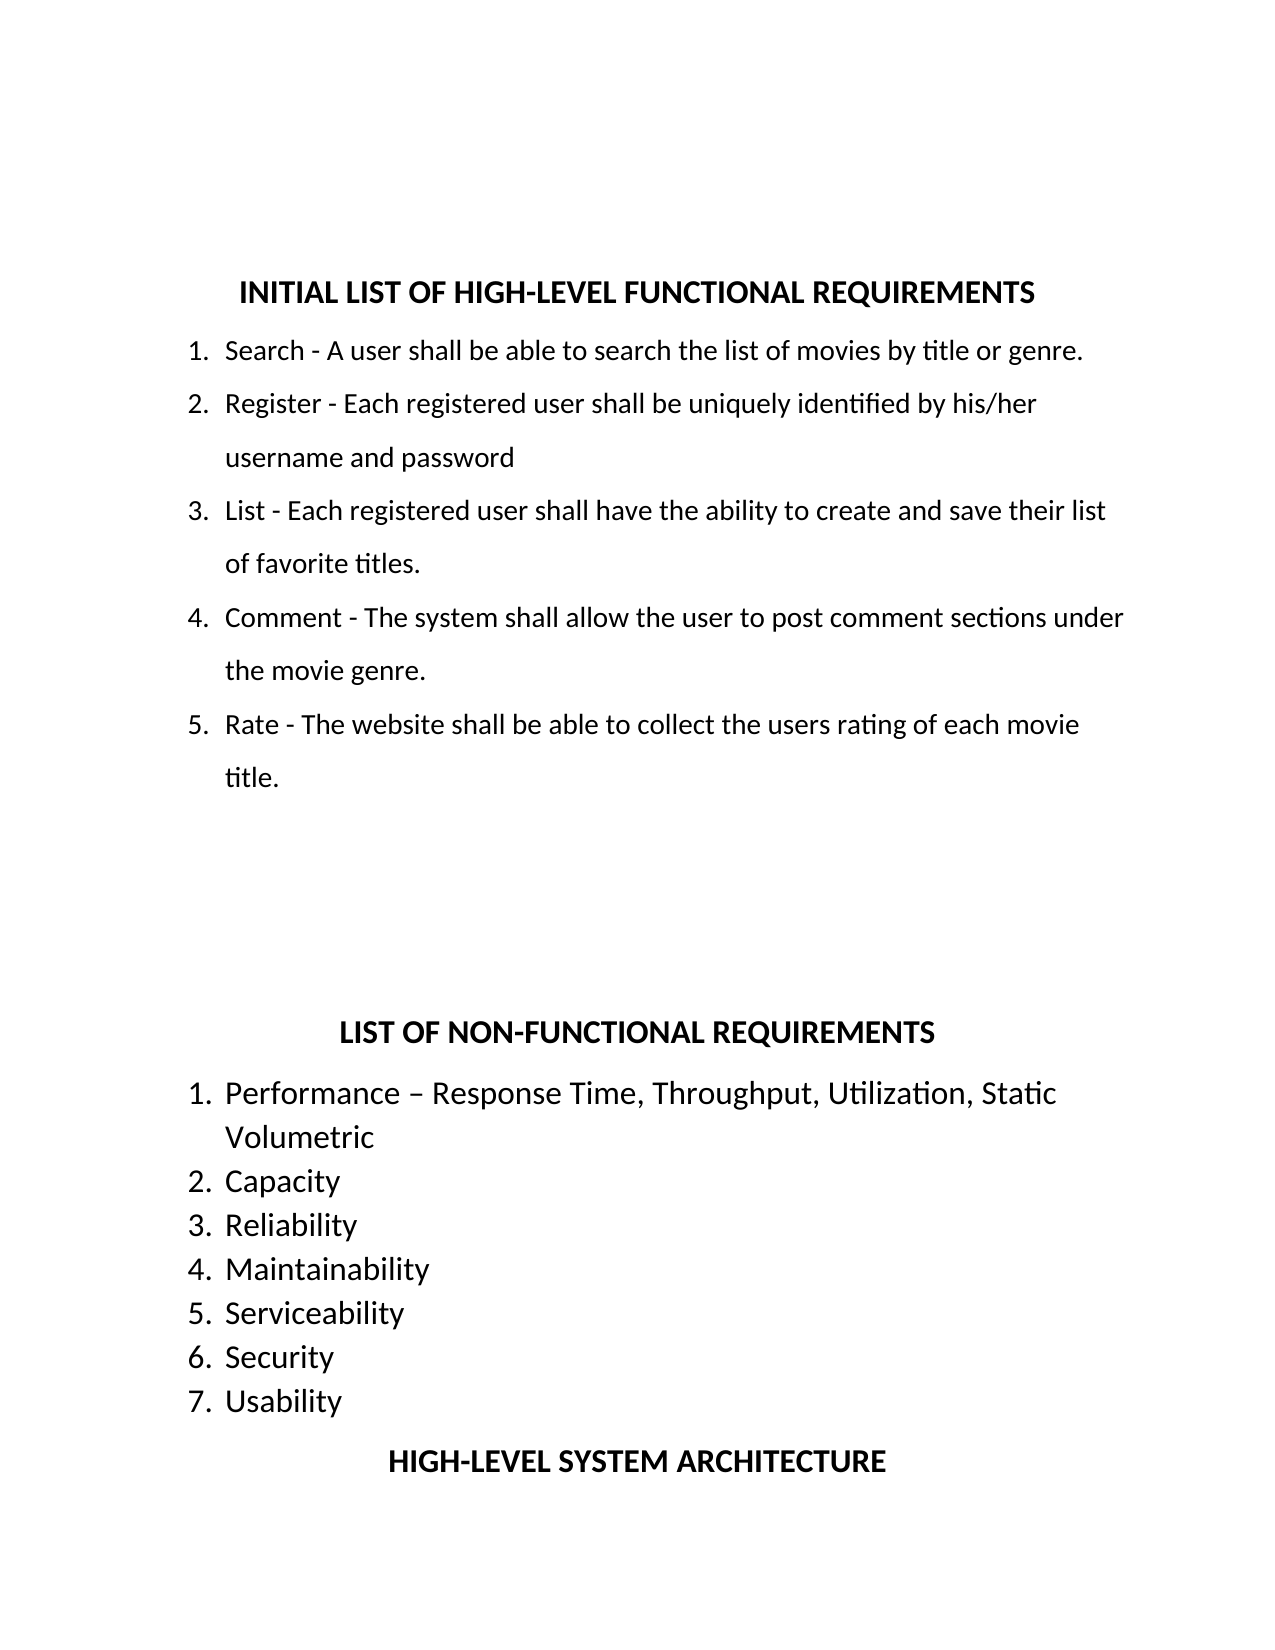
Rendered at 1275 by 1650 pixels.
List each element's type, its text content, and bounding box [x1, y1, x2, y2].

list Register - Each registered user shall be uniquely identified by his/her username and password [187, 385, 1125, 474]
list List - Each registered user shall have the ability to create and save their list of favorite titles. [187, 492, 1125, 581]
list Comment - The system shall allow the user to post comment sections under the movie genre. [187, 599, 1125, 688]
text LIST OF NON-FUNCTIONAL REQUIREMENTS [150, 1011, 1125, 1052]
list Reliability [187, 1204, 1125, 1244]
list Capacity [187, 1160, 1125, 1201]
list Search - A user shall be able to search the list of movies by title or genre. [187, 332, 1125, 367]
list Security [187, 1336, 1125, 1376]
text HIGH-LEVEL SYSTEM ARCHITECTURE [150, 1440, 1125, 1481]
list Performance – Response Time, Throughput, Utilization, Static Volumetric [187, 1072, 1125, 1157]
list Maintainability [187, 1248, 1125, 1288]
list Rate - The website shall be able to collect the users rating of each movie title. [187, 706, 1125, 795]
list Usability [187, 1380, 1125, 1420]
text INITIAL LIST OF HIGH-LEVEL FUNCTIONAL REQUIREMENTS [150, 271, 1125, 312]
list Serviceability [187, 1292, 1125, 1332]
